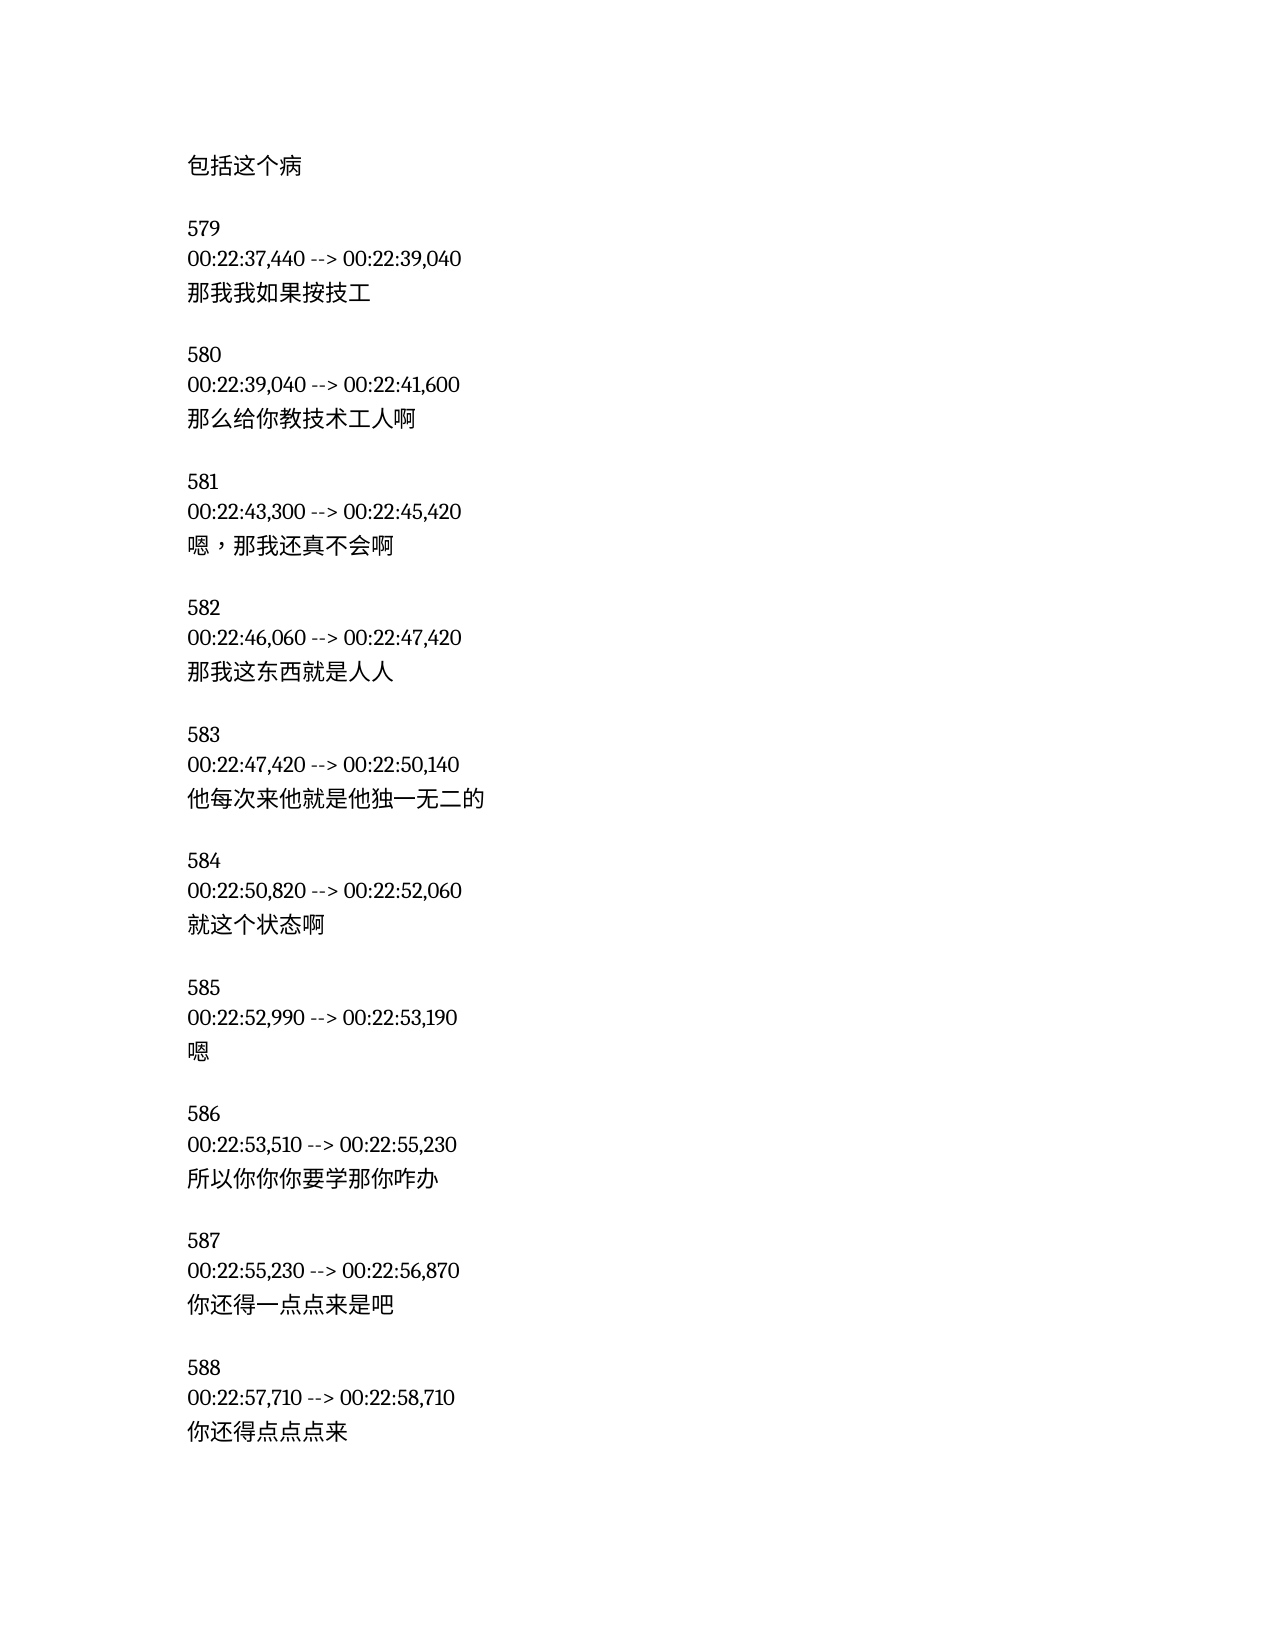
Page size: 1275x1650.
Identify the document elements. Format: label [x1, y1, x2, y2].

text [187, 150, 1087, 1477]
